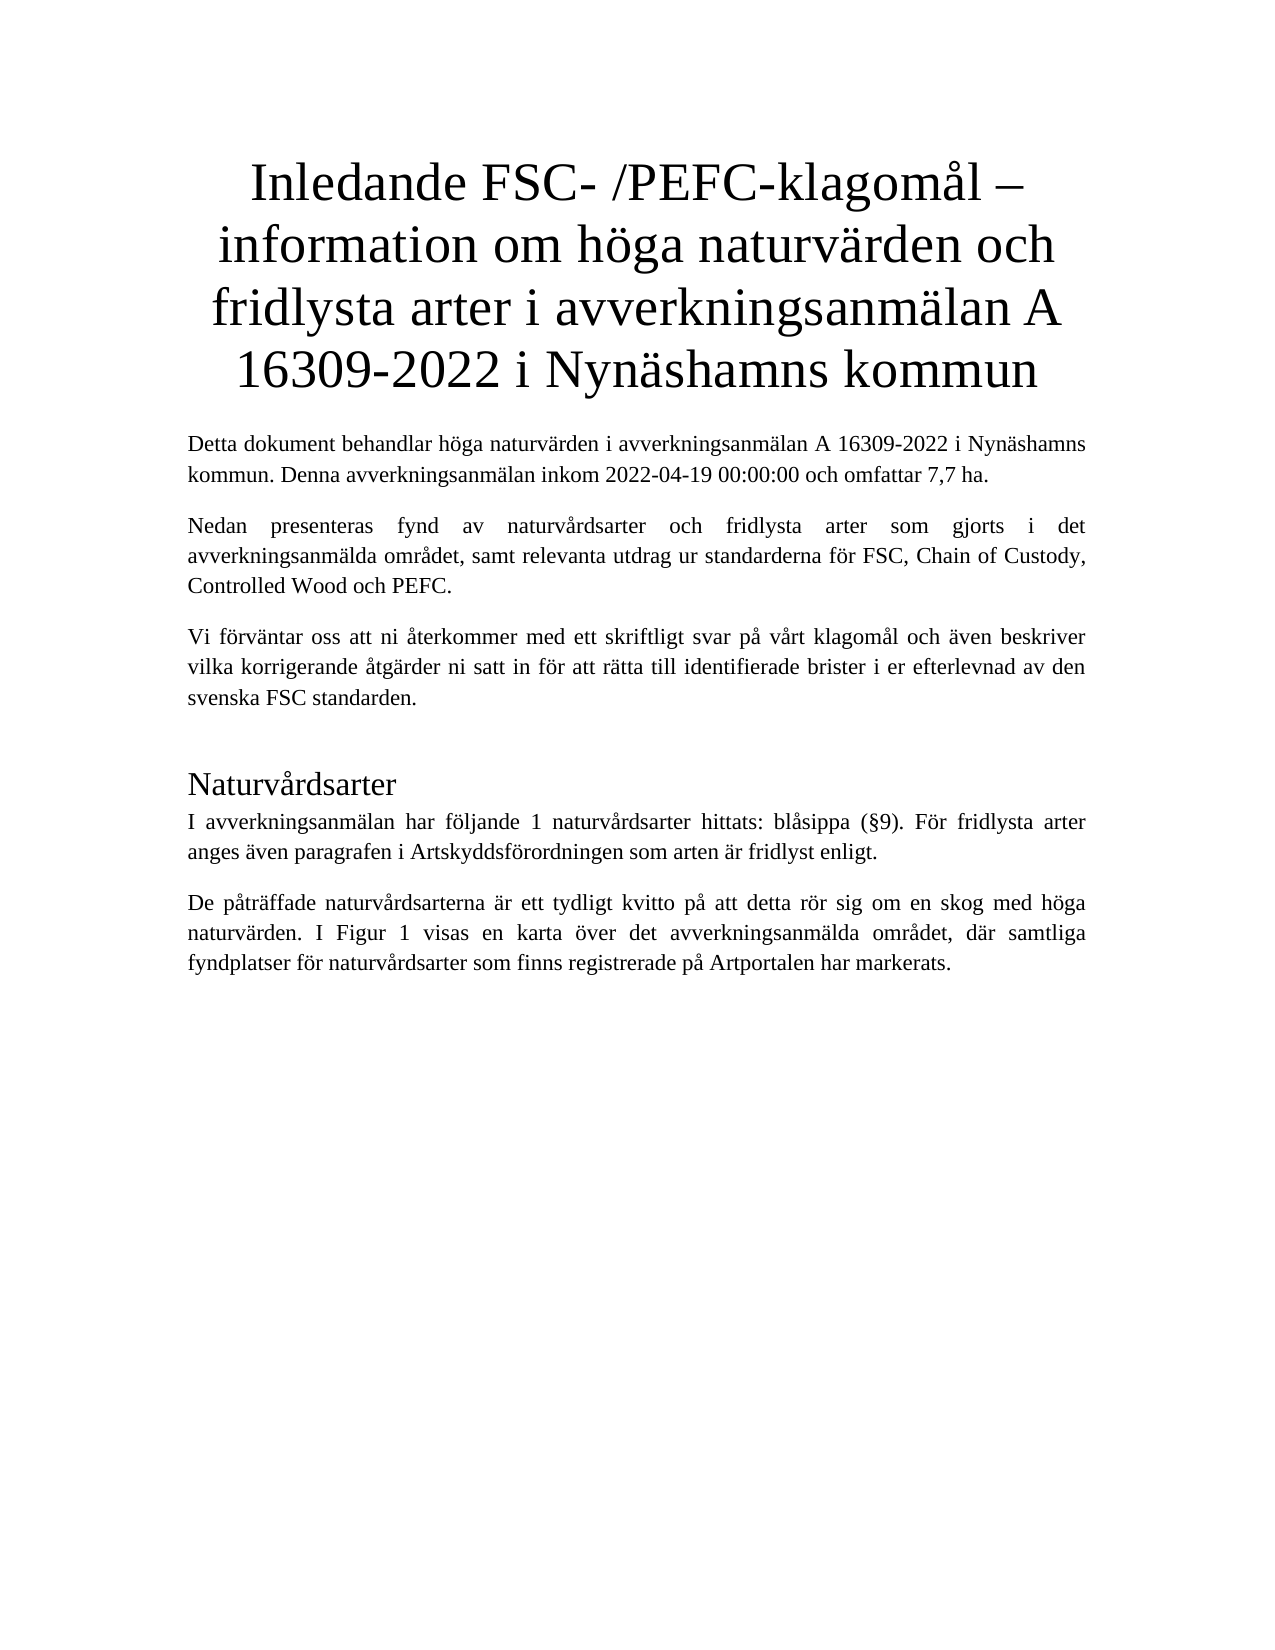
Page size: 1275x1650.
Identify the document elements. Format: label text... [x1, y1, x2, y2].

text I avverkningsanmälan har följande 1 naturvårdsarter hittats: blåsippa (§9). För fridlysta arter anges även paragrafen i Artskyddsförordningen som arten är fridlyst enligt. [187, 808, 1087, 864]
text Detta dokument behandlar höga naturvärden i avverkningsanmälan A 16309-2022 i Nynäshamns kommun. Denna avverkningsanmälan inkom 2022-04-19 00:00:00 och omfattar 7,7 ha. [187, 430, 1087, 487]
text De påträffade naturvårdsarterna är ett tydligt kvitto på att detta rör sig om en skog med höga naturvärden. I Figur 1 visas en karta över det avverkningsanmälda området, där samtliga fyndplatser för naturvårdsarter som finns registrerade på Artportalen har markerats. [187, 889, 1087, 976]
subtitle Naturvårdsarter [187, 764, 1087, 802]
text Nedan presenteras fynd av naturvårdsarter och fridlysta arter som gjorts i det avverkningsanmälda området, samt relevanta utdrag ur standarderna för FSC, Chain of Custody, Controlled Wood och PEFC. [187, 512, 1087, 598]
title Inledande FSC- /PEFC-klagomål – information om höga naturvärden och fridlysta arter i avverkningsanmälan A 16309-2022 i Nynäshamns kommun [187, 150, 1087, 399]
text Vi förväntar oss att ni återkommer med ett skriftligt svar på vårt klagomål och även beskriver vilka korrigerande åtgärder ni satt in för att rätta till identifierade brister i er efterlevnad av den svenska FSC standarden. [187, 623, 1087, 710]
